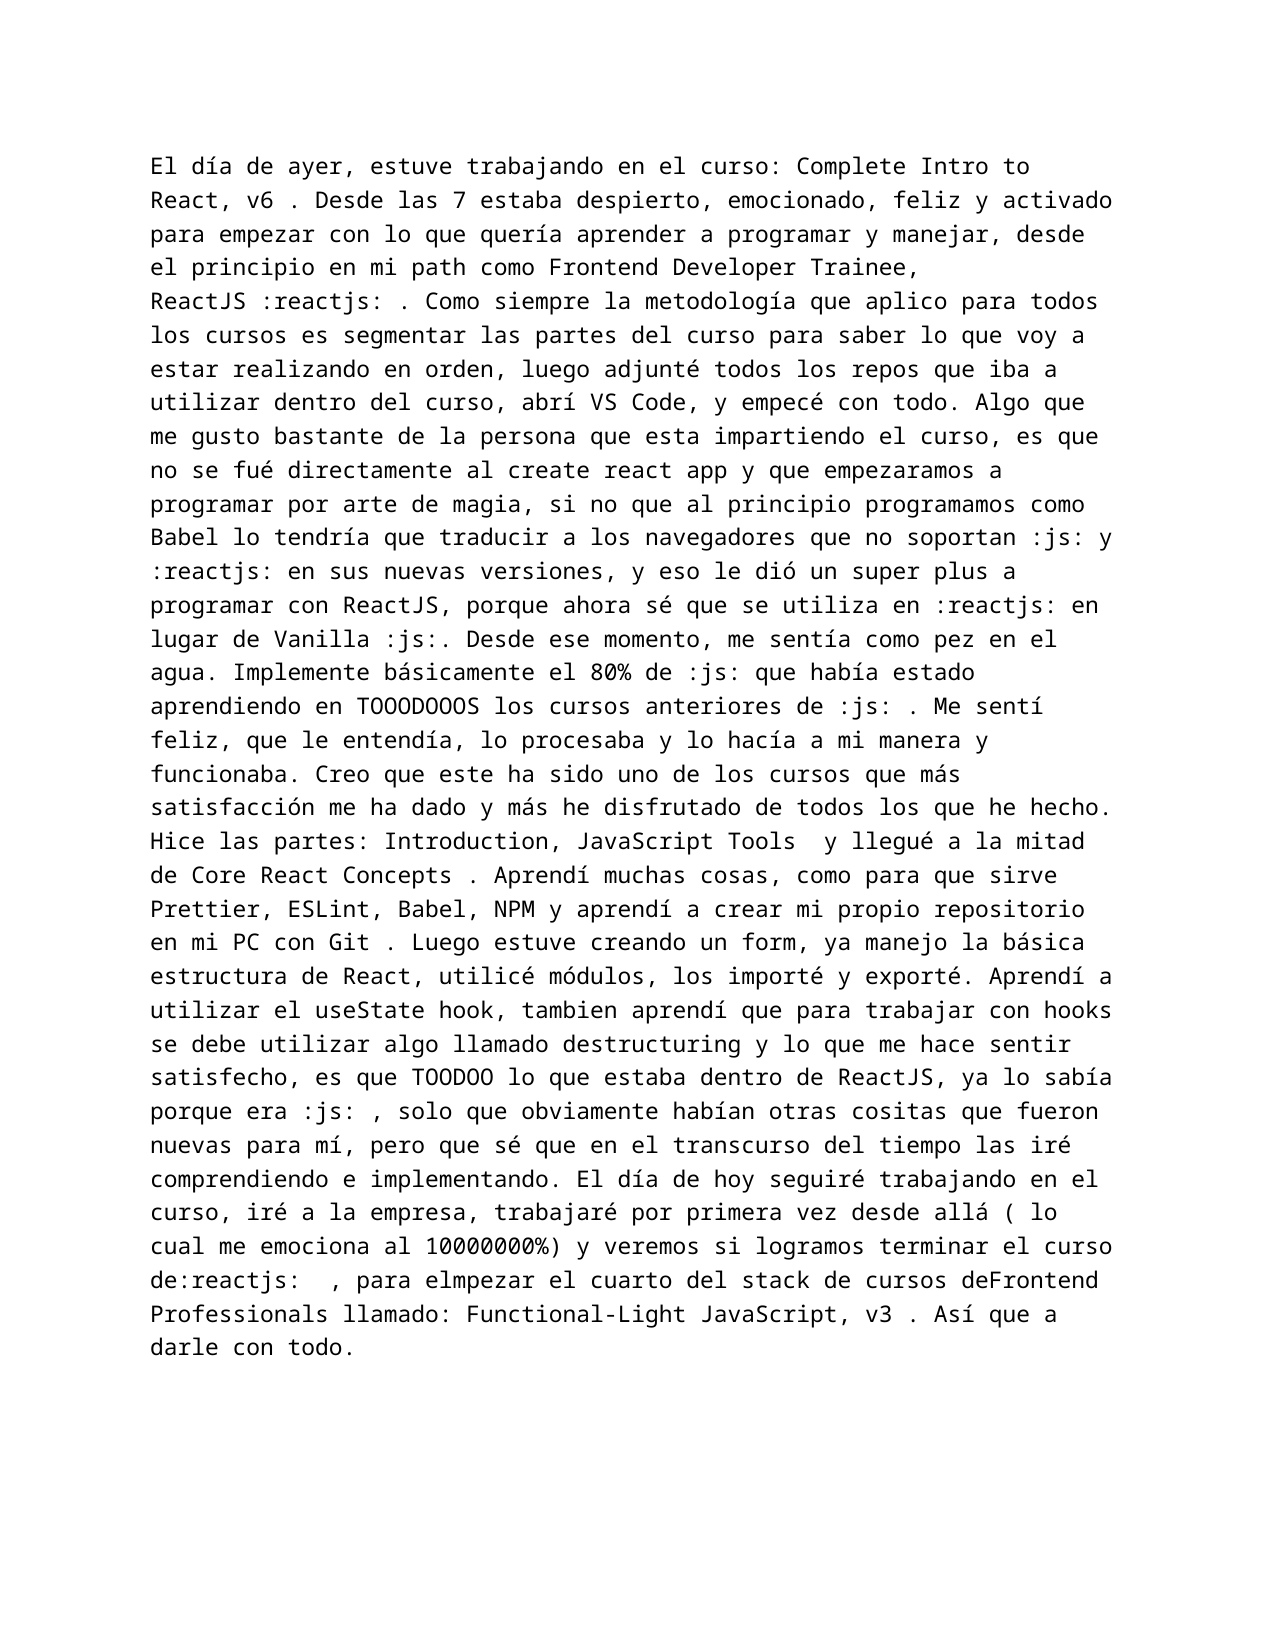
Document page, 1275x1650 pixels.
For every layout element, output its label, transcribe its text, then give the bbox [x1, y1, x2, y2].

text El día de ayer, estuve trabajando en el curso: Complete Intro to React, v6 . Desde las 7 estaba despierto, emocionado, feliz y activado para empezar con lo que quería aprender a programar y manejar, desde el principio en mi path como Frontend Developer Trainee, ReactJS :reactjs: . Como siempre la metodología que aplico para todos los cursos es segmentar las partes del curso para saber lo que voy a estar realizando en orden, luego adjunté todos los repos que iba a utilizar dentro del curso, abrí VS Code, y empecé con todo. Algo que me gusto bastante de la persona que esta impartiendo el curso, es que no se fué directamente al create react app y que empezaramos a programar por arte de magia, si no que al principio programamos como Babel lo tendría que traducir a los navegadores que no soportan :js: y :reactjs: en sus nuevas versiones, y eso le dió un super plus a programar con ReactJS, porque ahora sé que se utiliza en :reactjs: en lugar de Vanilla :js:. Desde ese momento, me sentía como pez en el agua. Implemente básicamente el 80% de :js: que había estado aprendiendo en TOOODOOOS los cursos anteriores de :js: . Me sentí feliz, que le entendía, lo procesaba y lo hacía a mi manera y funcionaba. Creo que este ha sido uno de los cursos que más satisfacción me ha dado y más he disfrutado de todos los que he hecho. Hice las partes: Introduction, JavaScript Tools y llegué a la mitad de Core React Concepts . Aprendí muchas cosas, como para que sirve Prettier, ESLint, Babel, NPM y aprendí a crear mi propio repositorio en mi PC con Git . Luego estuve creando un form, ya manejo la básica estructura de React, utilicé módulos, los importé y exporté. Aprendí a utilizar el useState hook, tambien aprendí que para trabajar con hooks se debe utilizar algo llamado destructuring y lo que me hace sentir satisfecho, es que TOODOO lo que estaba dentro de ReactJS, ya lo sabía porque era :js: , solo que obviamente habían otras cositas que fueron nuevas para mí, pero que sé que en el transcurso del tiempo las iré comprendiendo e implementando. El día de hoy seguiré trabajando en el curso, iré a la empresa, trabajaré por primera vez desde allá ( lo cual me emociona al 10000000%) y veremos si logramos terminar el curso de:reactjs: , para elmpezar el cuarto del stack de cursos deFrontend Professionals llamado: Functional-Light JavaScript, v3 . Así que a darle con todo. [150, 150, 1125, 1362]
